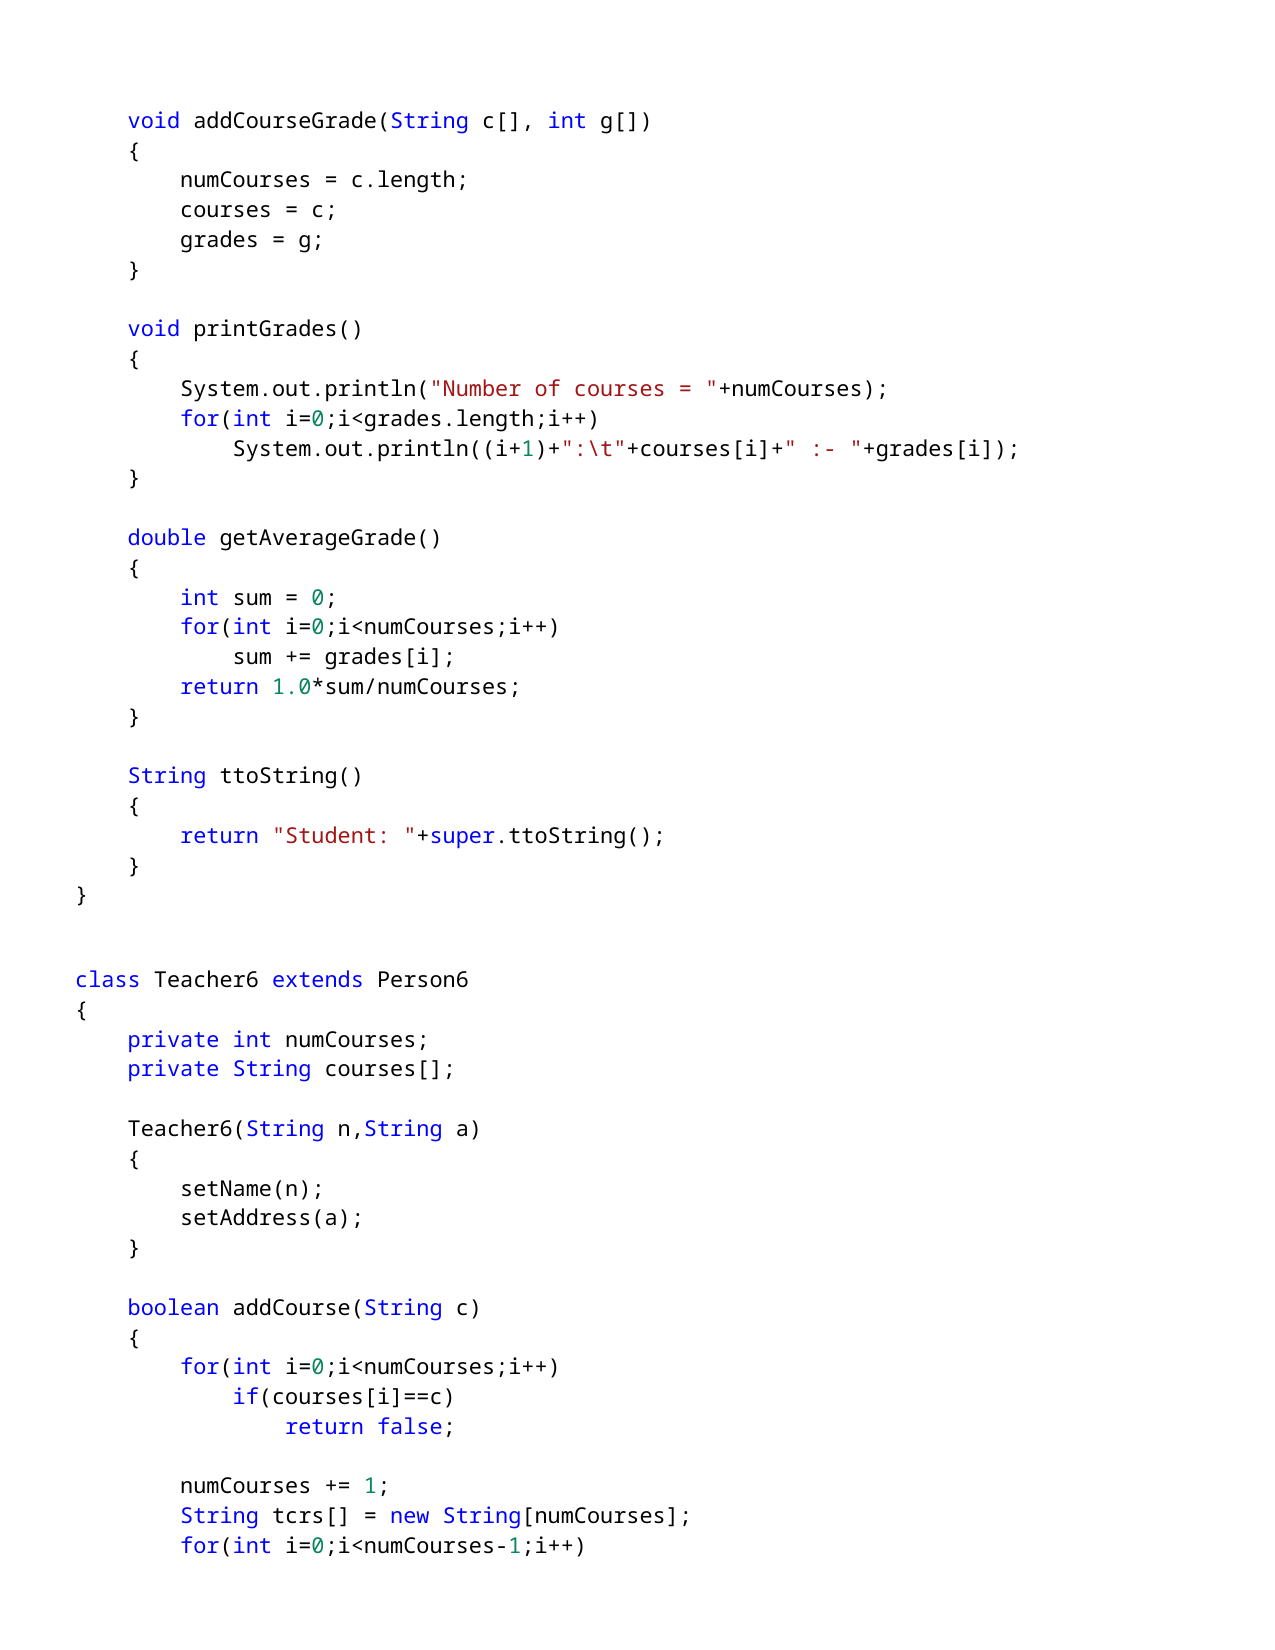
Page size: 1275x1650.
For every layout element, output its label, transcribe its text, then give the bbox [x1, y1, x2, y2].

text private int numCourses; [75, 1023, 1200, 1053]
text } [75, 701, 1200, 730]
text for(int i=0;i<grades.length;i++) [75, 403, 1200, 432]
text String ttoString() [75, 760, 1200, 790]
text courses = c; [75, 194, 1200, 224]
text setName(n); [75, 1172, 1200, 1202]
text grades = g; [75, 224, 1200, 254]
text return false; [75, 1411, 1200, 1441]
text for(int i=0;i<numCourses;i++) [75, 1351, 1200, 1381]
text } [75, 462, 1200, 492]
text { [75, 1143, 1200, 1172]
text double getAverageGrade() [75, 522, 1200, 552]
text int sum = 0; [75, 581, 1200, 611]
text System.out.println("Number of courses = "+numCourses); [75, 373, 1200, 403]
text boolean addCourse(String c) [75, 1292, 1200, 1321]
text sum += grades[i]; [75, 641, 1200, 671]
text private String courses[]; [75, 1053, 1200, 1083]
text } [75, 879, 1200, 909]
text void printGrades() [75, 313, 1200, 343]
text { [75, 994, 1200, 1023]
text { [75, 134, 1200, 164]
text System.out.println((i+1)+":\t"+courses[i]+" :- "+grades[i]); [75, 432, 1200, 462]
text { [75, 1321, 1200, 1351]
text class Teacher6 extends Person6 [75, 964, 1200, 994]
text return "Student: "+super.ttoString(); [75, 820, 1200, 849]
text setAddress(a); [75, 1202, 1200, 1232]
text String tcrs[] = new String[numCourses]; [75, 1500, 1200, 1530]
text } [75, 254, 1200, 283]
text numCourses = c.length; [75, 164, 1200, 194]
text { [75, 552, 1200, 581]
text return 1.0*sum/numCourses; [75, 671, 1200, 701]
text { [75, 790, 1200, 820]
text } [75, 849, 1200, 879]
text Teacher6(String n,String a) [75, 1113, 1200, 1143]
text for(int i=0;i<numCourses;i++) [75, 611, 1200, 641]
text } [75, 1232, 1200, 1262]
text for(int i=0;i<numCourses-1;i++) [75, 1530, 1200, 1560]
text void addCourseGrade(String c[], int g[]) [75, 105, 1200, 134]
text if(courses[i]==c) [75, 1381, 1200, 1411]
text numCourses += 1; [75, 1470, 1200, 1500]
text { [75, 343, 1200, 373]
